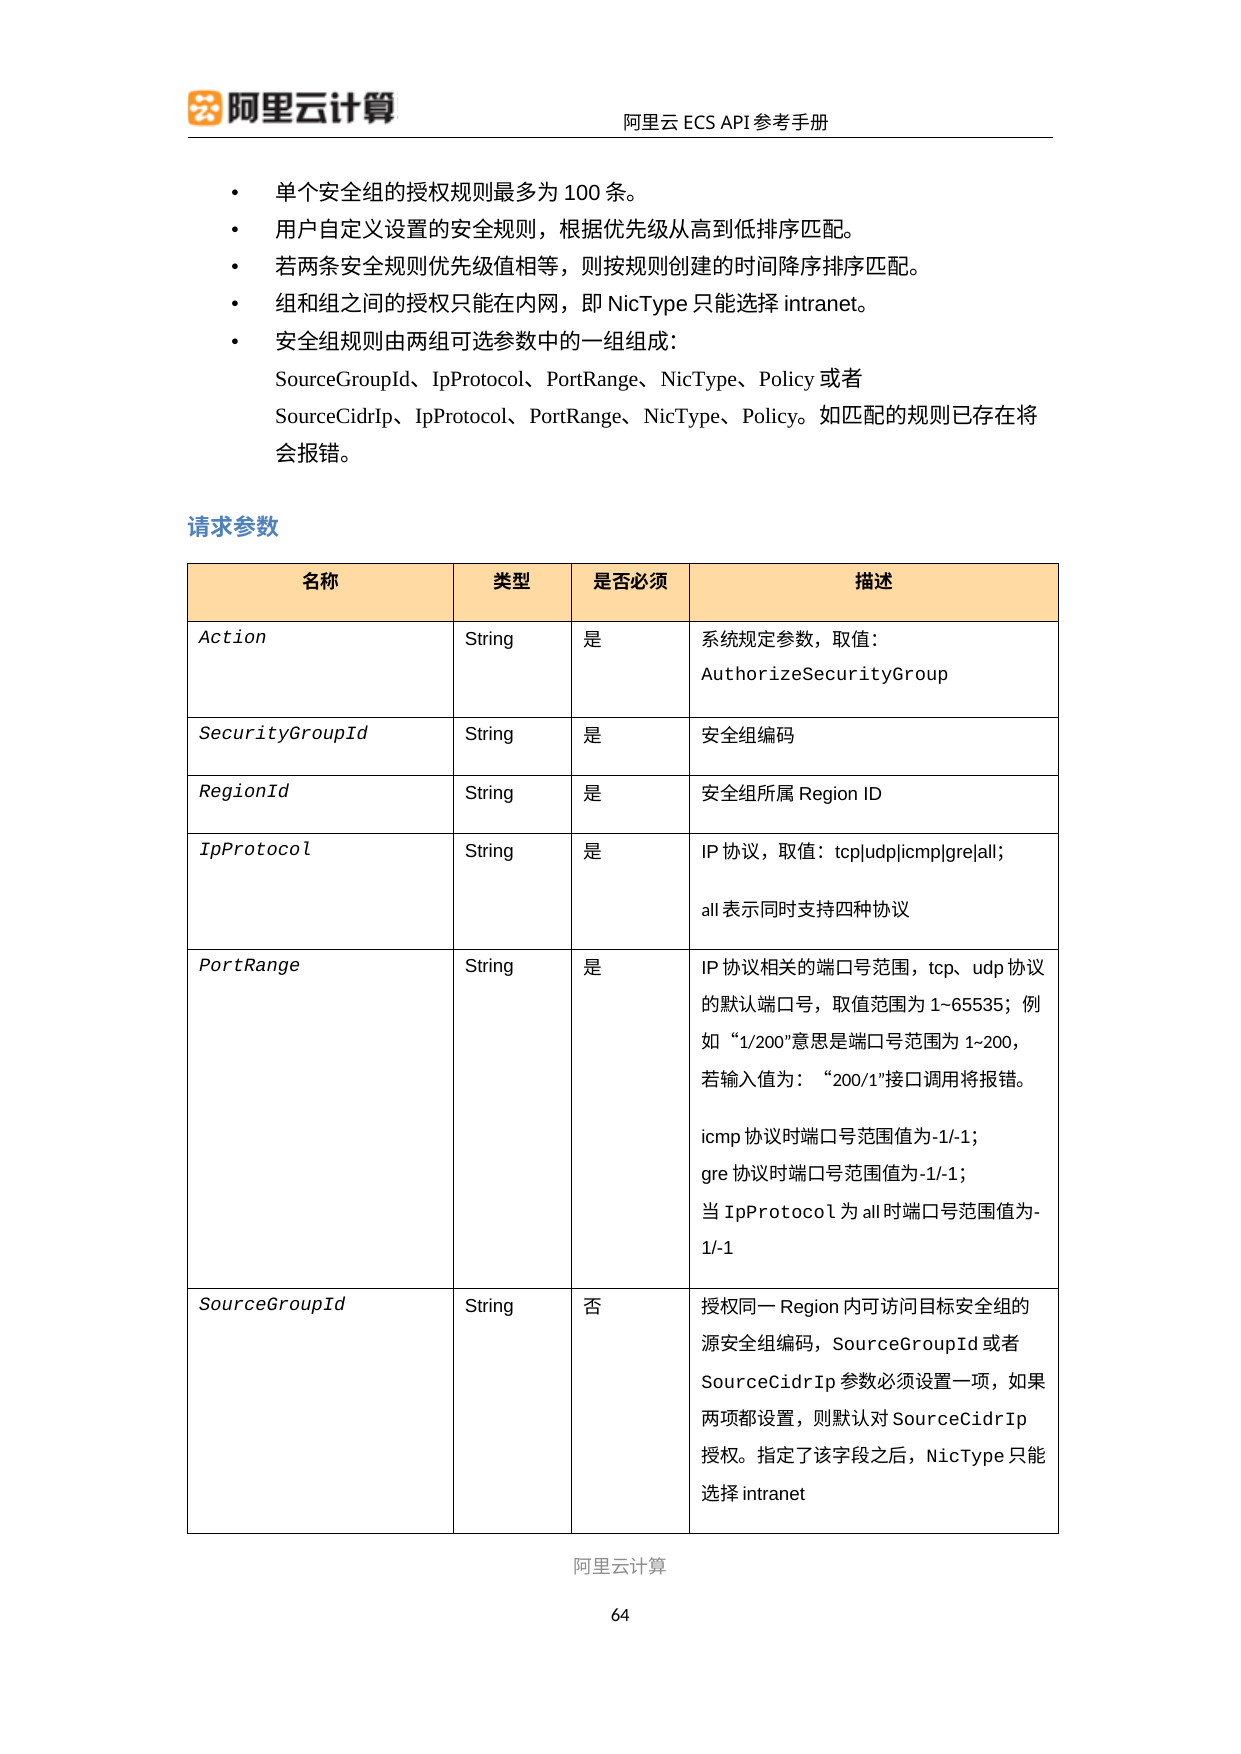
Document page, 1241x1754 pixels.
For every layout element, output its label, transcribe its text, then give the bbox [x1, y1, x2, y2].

table_cell PortRange [188, 950, 453, 1288]
table_cell 授权同一Region内可访问目标安全组的源安全组编码，SourceGroupId或者SourceCidrIp参数必须设置一项，如果两项都设置，则默认对SourceCidrIp授权。指定了该字段之后，NicType只能选择intranet [690, 1289, 1058, 1533]
table_cell 是 [572, 718, 689, 775]
list 组和组之间的授权只能在内网，即NicType只能选择intranet。 [231, 286, 1053, 318]
table_cell RegionId [188, 776, 453, 833]
table_header 描述 [690, 564, 1058, 621]
table_cell IP协议，取值：tcp|udp|icmp|gre|all； all表示同时支持四种协议 [690, 834, 1058, 949]
list 单个安全组的授权规则最多为100条。 [231, 174, 1053, 207]
table_cell String [454, 1289, 571, 1533]
list 若两条安全规则优先级值相等，则按规则创建的时间降序排序匹配。 [231, 249, 1053, 281]
subtitle 请求参数 [187, 493, 1053, 558]
table_header 是否必须 [572, 564, 689, 621]
table_cell String [454, 950, 571, 1288]
table_cell SourceGroupId [188, 1289, 453, 1533]
table_cell 安全组编码 [690, 718, 1058, 775]
list 用户自定义设置的安全规则，根据优先级从高到低排序匹配。 [231, 212, 1053, 244]
table_cell 是 [572, 776, 689, 833]
table_cell 是 [572, 834, 689, 949]
table_cell 否 [572, 1289, 689, 1533]
table_cell 是 [572, 622, 689, 717]
table_cell SecurityGroupId [188, 718, 453, 775]
picture [187, 88, 399, 130]
table_cell IP协议相关的端口号范围，tcp、udp协议的默认端口号，取值范围为1~65535；例如“1/200”意思是端口号范围为1~200，若输入值为：“200/1”接口调用将报错。 icmp协议时端口号范围值为-1/-1； gre协议时端口号范围值为-1/-1； 当IpProtocol为all时端口号范围值为-1/-1 [690, 950, 1058, 1288]
table_header 名称 [188, 564, 453, 621]
table_cell 是 [572, 950, 689, 1288]
table_cell IpProtocol [188, 834, 453, 949]
table_cell String [454, 834, 571, 949]
table_cell Action [188, 622, 453, 717]
list 安全组规则由两组可选参数中的一组组成：SourceGroupId、IpProtocol、PortRange、NicType、Policy或者SourceCidrIp、IpProtocol、PortRange、NicType、Policy。如匹配的规则已存在将会报错。 [231, 323, 1053, 468]
table_header 类型 [454, 564, 571, 621]
table_cell String [454, 776, 571, 833]
table_cell 系统规定参数，取值：AuthorizeSecurityGroup [690, 622, 1058, 717]
table_cell String [454, 718, 571, 775]
table_cell String [454, 622, 571, 717]
table_cell 安全组所属Region ID [690, 776, 1058, 833]
